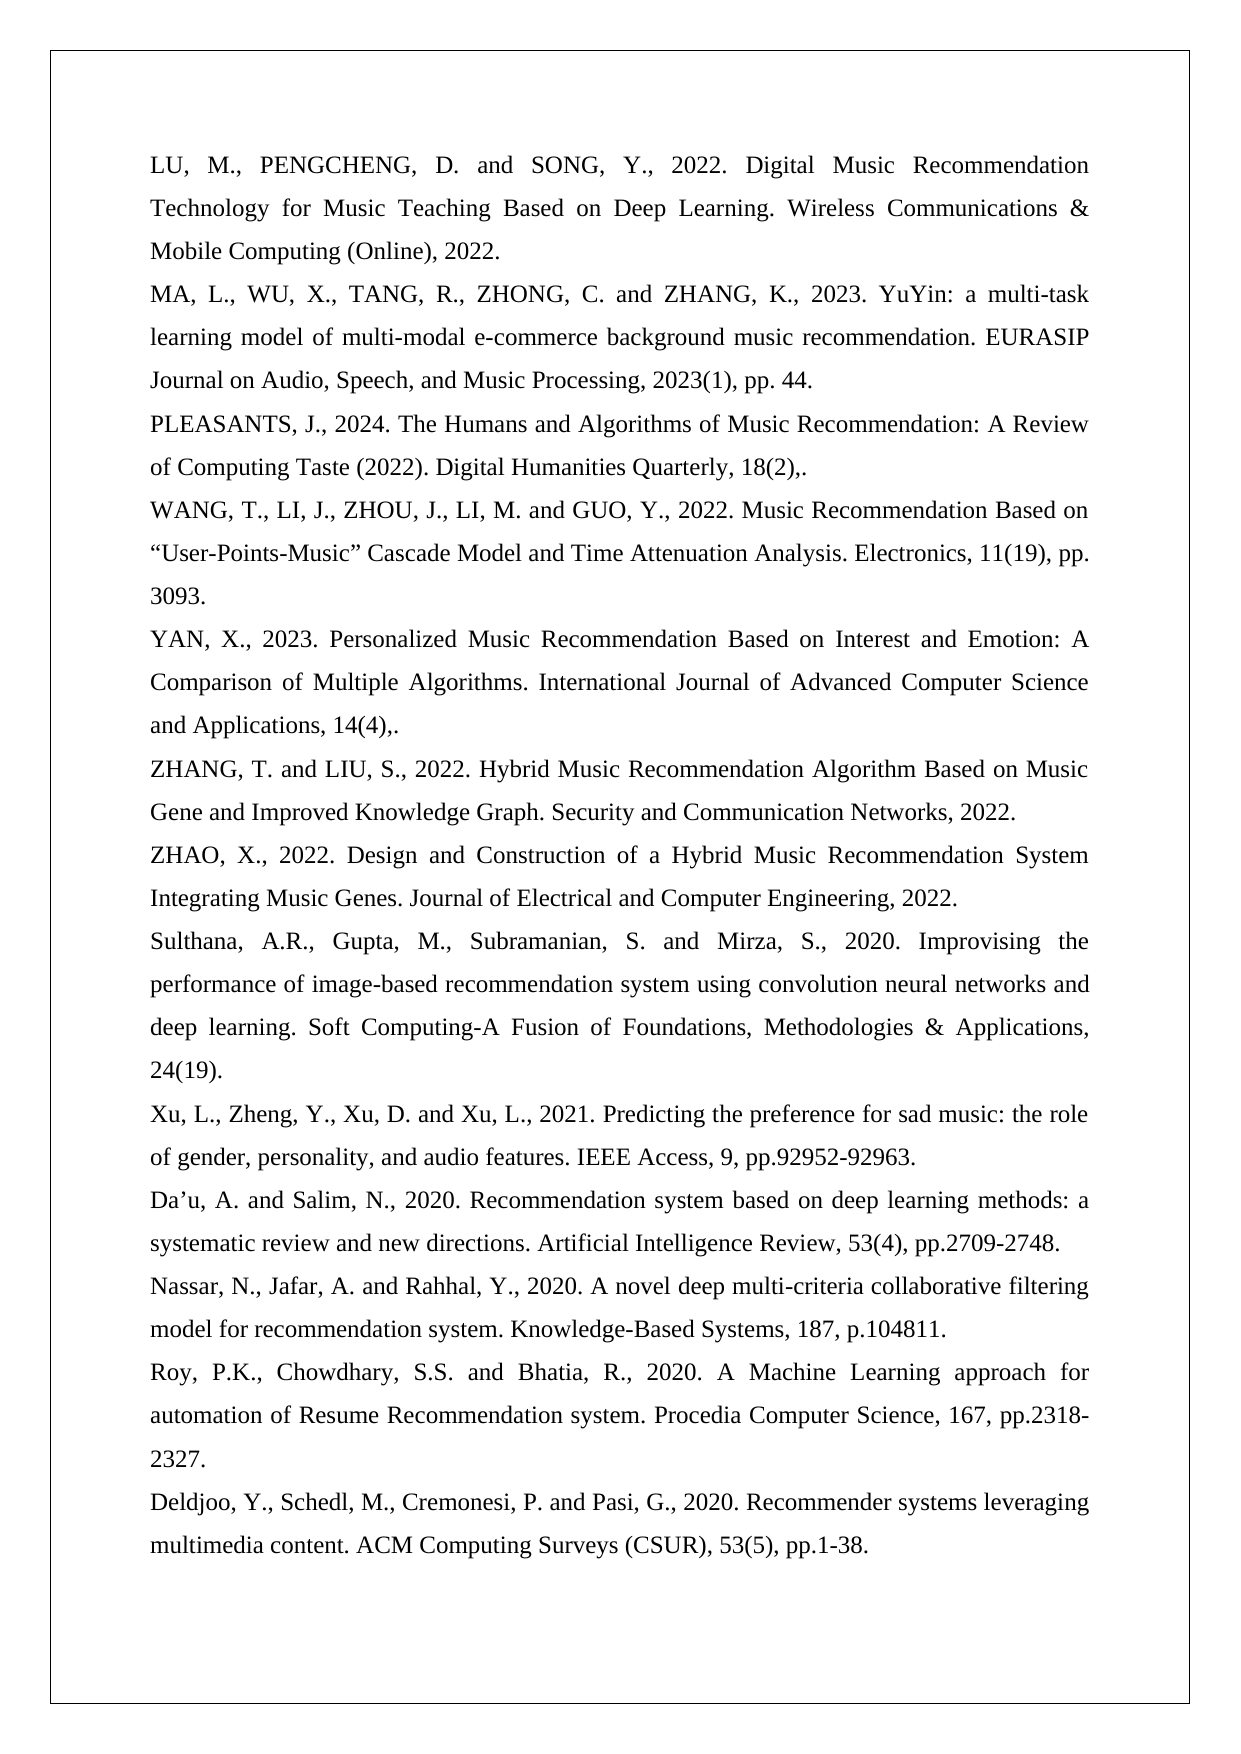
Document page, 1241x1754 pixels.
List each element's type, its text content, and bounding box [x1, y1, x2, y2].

text Roy, P.K., Chowdhary, S.S. and Bhatia, R., 2020. A Machine Learning approach for automation of Resume Recommendation system. Procedia Computer Science, 167, pp.2318-2327. [150, 1357, 1090, 1472]
text MA, L., WU, X., TANG, R., ZHONG, C. and ZHANG, K., 2023. YuYin: a multi-task learning model of multi-modal e-commerce background music recommendation. EURASIP Journal on Audio, Speech, and Music Processing, 2023(1), pp. 44. [150, 279, 1090, 394]
text Nassar, N., Jafar, A. and Rahhal, Y., 2020. A novel deep multi-criteria collaborative filtering model for recommendation system. Knowledge-Based Systems, 187, p.104811. [150, 1271, 1090, 1343]
text ZHANG, T. and LIU, S., 2022. Hybrid Music Recommendation Algorithm Based on Music Gene and Improved Knowledge Graph. Security and Communication Networks, 2022. [150, 754, 1090, 826]
text Da’u, A. and Salim, N., 2020. Recommendation system based on deep learning methods: a systematic review and new directions. Artificial Intelligence Review, 53(4), pp.2709-2748. [150, 1185, 1090, 1257]
text Sulthana, A.R., Gupta, M., Subramanian, S. and Mirza, S., 2020. Improvising the performance of image-based recommendation system using convolution neural networks and deep learning. Soft Computing-A Fusion of Foundations, Methodologies & Applications, 24(19). [150, 926, 1090, 1084]
text YAN, X., 2023. Personalized Music Recommendation Based on Interest and Emotion: A Comparison of Multiple Algorithms. International Journal of Advanced Computer Science and Applications, 14(4),. [150, 624, 1090, 739]
text ZHAO, X., 2022. Design and Construction of a Hybrid Music Recommendation System Integrating Music Genes. Journal of Electrical and Computer Engineering, 2022. [150, 840, 1090, 912]
text LU, M., PENGCHENG, D. and SONG, Y., 2022. Digital Music Recommendation Technology for Music Teaching Based on Deep Learning. Wireless Communications & Mobile Computing (Online), 2022. [150, 150, 1090, 265]
text WANG, T., LI, J., ZHOU, J., LI, M. and GUO, Y., 2022. Music Recommendation Based on “User-Points-Music” Cascade Model and Time Attenuation Analysis. Electronics, 11(19), pp. 3093. [150, 495, 1090, 610]
text PLEASANTS, J., 2024. The Humans and Algorithms of Music Recommendation: A Review of Computing Taste (2022). Digital Humanities Quarterly, 18(2),. [150, 409, 1090, 481]
text Xu, L., Zheng, Y., Xu, D. and Xu, L., 2021. Predicting the preference for sad music: the role of gender, personality, and audio features. IEEE Access, 9, pp.92952-92963. [150, 1099, 1090, 1171]
text Deldjoo, Y., Schedl, M., Cremonesi, P. and Pasi, G., 2020. Recommender systems leveraging multimedia content. ACM Computing Surveys (CSUR), 53(5), pp.1-38. [150, 1487, 1090, 1559]
